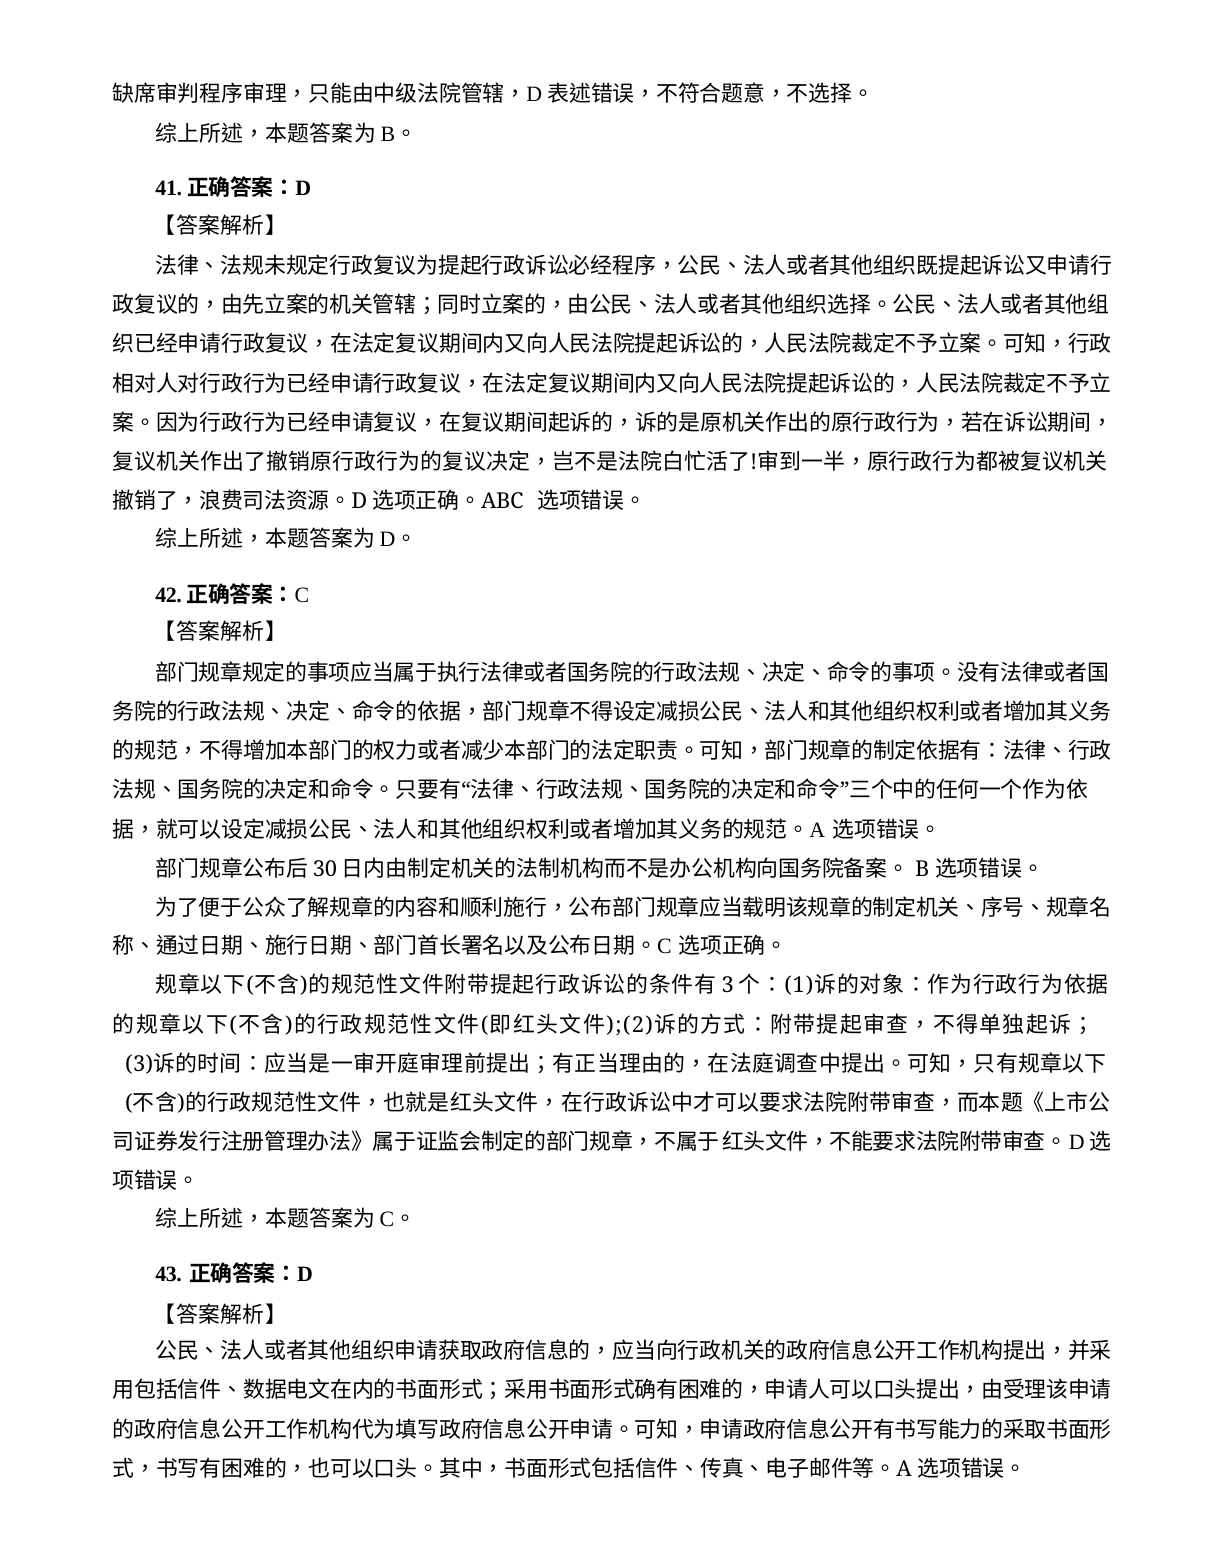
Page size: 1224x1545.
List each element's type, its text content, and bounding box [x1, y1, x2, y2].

text (3)诉的时间：应当是一审开庭审理前提出；有正当理由的，在法庭调查中提出。可知，只有规章以下 (不含)的行政规范性文件，也就是红头文件，在行政诉讼中才可以要求法院附带审查，而本题《上市公 司证券发行注册管理办法》属于证监会制定的部门规章，不属于红头文件，不能要求法院附带审查。D 选 项错误。 [112, 1048, 1112, 1195]
text 综上所述，本题答案为C。 [155, 1204, 1119, 1231]
text 【答案解析】 [153, 212, 1119, 239]
text 规章以下(不含)的规范性文件附带提起行政诉讼的条件有3个：(1)诉的对象：作为行政行为依据 的规章以下(不含)的行政规范性文件(即红头文件);(2)诉的方式：附带提起审查，不得单独起诉； [112, 969, 1119, 1038]
text 为了便于公众了解规章的内容和顺利施行，公布部门规章应当载明该规章的制定机关、序号、规章名 称、通过日期、施行日期、部门首长署名以及公布日期。C 选项正确。 [112, 892, 1111, 960]
text 综上所述，本题答案为B。 [155, 119, 1119, 146]
text 法律、法规未规定行政复议为提起行政诉讼必经程序，公民、法人或者其他组织既提起诉讼又申请行 政复议的，由先立案的机关管辖；同时立案的，由公民、法人或者其他组织选择。公民、法人或者其他组 织已经申请行政复议，在法定复议期间内又向人民法院提起诉讼的，人民法院裁定不予立案。可知，行政 相对人对行政行为已经申请行政复议，在法定复议期间内又向人民法院提起诉讼的，人民法院裁定不予立 案。因为行政行为已经申请复议，在复议期间起诉的，诉的是原机关作出的原行政行为，若在诉讼期间， 复议机关作出了撤销原行政行为的复议决定，岂不是法院白忙活了!审到一半，原行政行为都被复议机关 撤销了，浪费司法资源。D 选项正确。ABC 选项错误。 [112, 250, 1113, 515]
text 【答案解析】 [153, 1300, 1119, 1327]
text 部门规章公布后30日内由制定机关的法制机构而不是办公机构向国务院备案。 B 选项错误。 [155, 854, 1119, 882]
text 部门规章规定的事项应当属于执行法律或者国务院的行政法规、决定、命令的事项。没有法律或者国 务院的行政法规、决定、命令的依据，部门规章不得设定减损公民、法人和其他组织权利或者增加其义务 的规范，不得增加本部门的权力或者减少本部门的法定职责。可知，部门规章的制定依据有：法律、行政 法规、国务院的决定和命令。只要有“法律、行政法规、国务院的决定和命令”三个中的任何一个作为依 据，就可以设定减损公民、法人和其他组织权利或者增加其义务的规范。A 选项错误。 [112, 657, 1112, 843]
text 42. 正确答案：C [155, 581, 1119, 608]
text 综上所述，本题答案为D。 [155, 525, 1119, 552]
text 41. 正确答案：D [155, 173, 1119, 201]
text 缺席审判程序审理，只能由中级法院管辖，D 表述错误，不符合题意，不选择。 [112, 80, 1119, 107]
text 公民、法人或者其他组织申请获取政府信息的，应当向行政机关的政府信息公开工作机构提出，并采 用包括信件、数据电文在内的书面形式；采用书面形式确有困难的，申请人可以口头提出，由受理该申请 的政府信息公开工作机构代为填写政府信息公开申请。可知，申请政府信息公开有书写能力的采取书面形 式，书写有困难的，也可以口头。其中，书面形式包括信件、传真、电子邮件等。A 选项错误。 [112, 1334, 1112, 1483]
text 43. 正确答案：D [155, 1259, 1119, 1287]
text 【答案解析】 [153, 618, 1119, 645]
